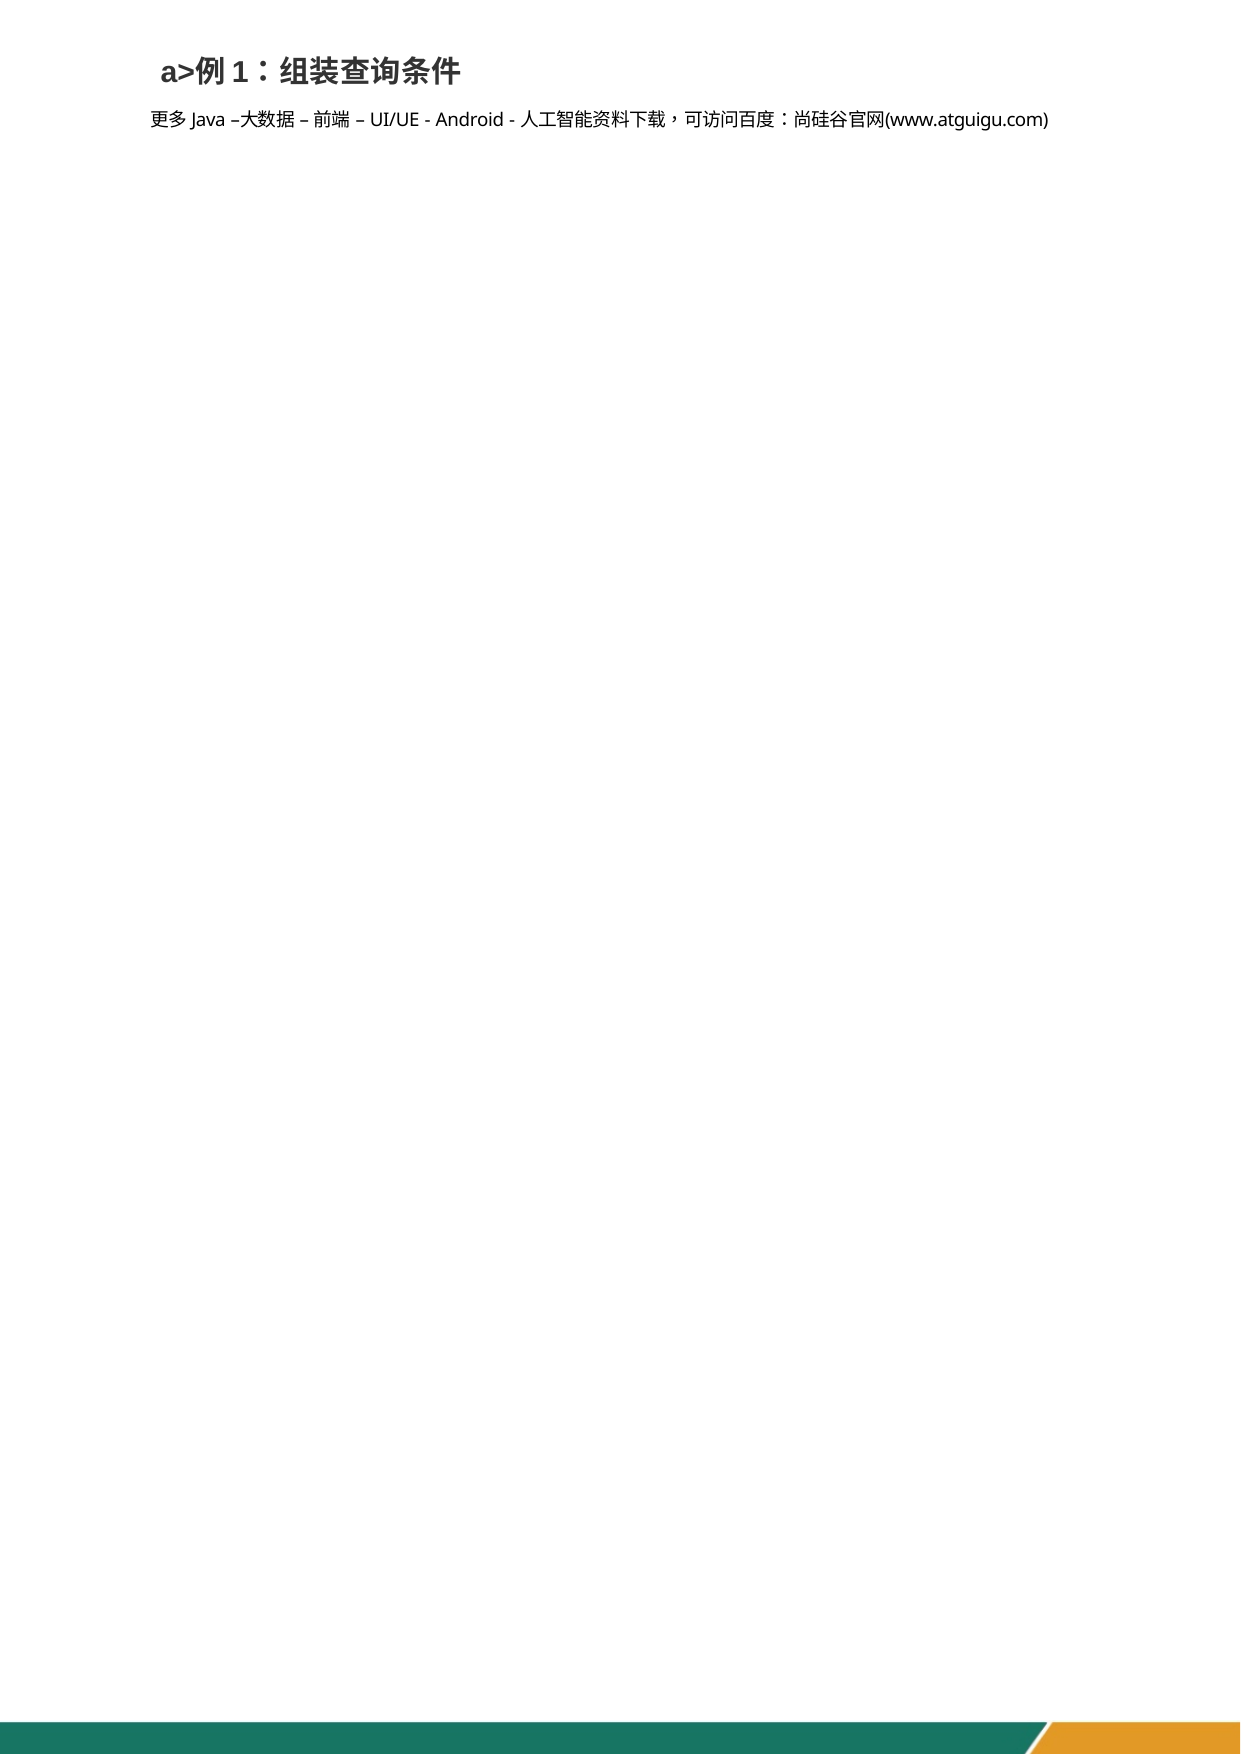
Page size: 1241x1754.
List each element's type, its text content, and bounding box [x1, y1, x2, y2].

picture [0, 1720, 1241, 1754]
text a>例1：组装查询条件 [160, 50, 1097, 91]
text 更多Java –大数据 – 前端 – UI/UE - Android - 人工智能资料下载，可访问百度：尚硅谷官网(www.atguigu.com) [150, 107, 1097, 131]
